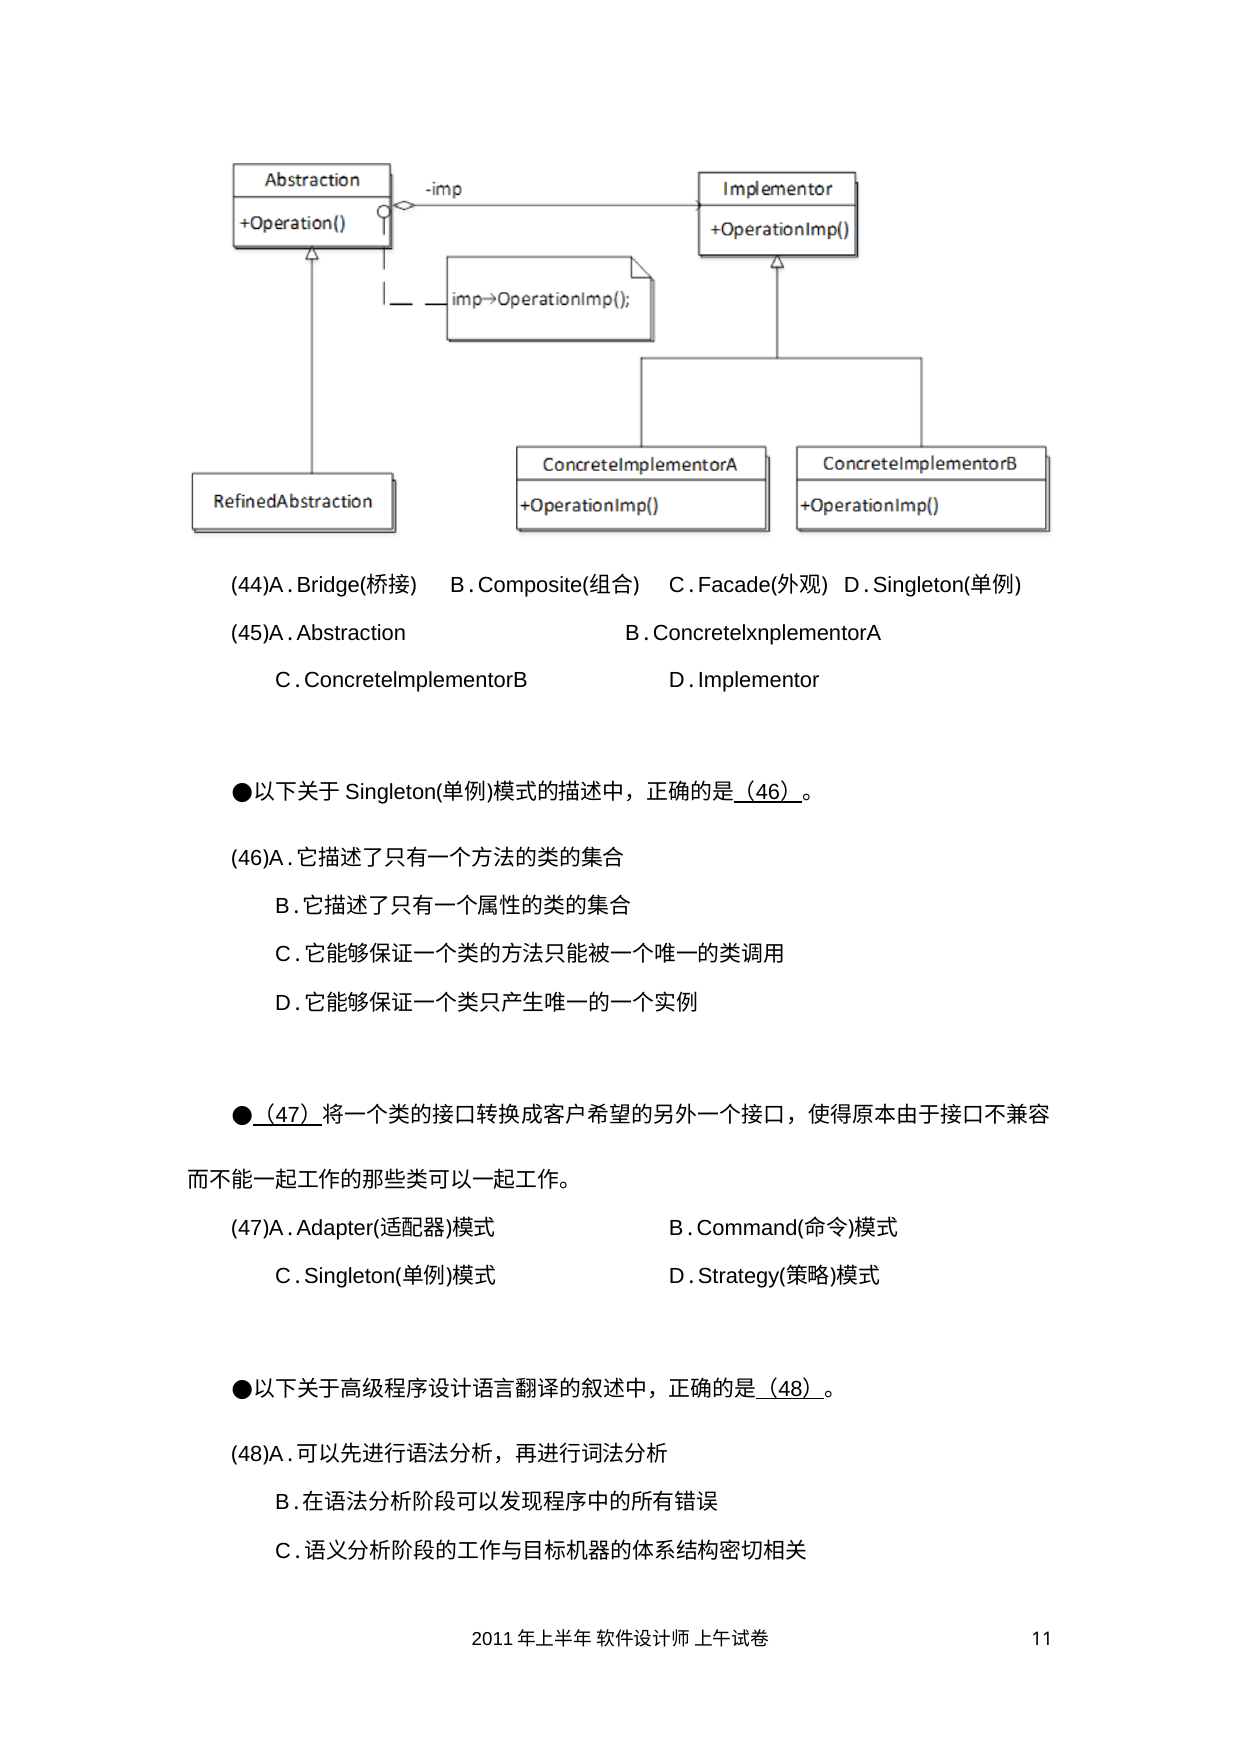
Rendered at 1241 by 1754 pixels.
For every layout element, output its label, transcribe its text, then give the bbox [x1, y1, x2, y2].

text C.Singleton(单例)模式 D.Strategy(策略)模式 [231, 1258, 1053, 1291]
text C.ConcretelmplementorB D.Implementor [231, 663, 1053, 695]
text C.语义分析阶段的工作与目标机器的体系结构密切相关 [231, 1532, 1053, 1565]
text B.它描述了只有一个属性的类的集合 [231, 888, 1053, 920]
text C.它能够保证一个类的方法只能被一个唯一的类调用 [231, 936, 1053, 968]
text (45)A.Abstraction B.ConcretelxnplementorA [187, 615, 1053, 648]
text B.在语法分析阶段可以发现程序中的所有错误 [231, 1484, 1053, 1517]
picture [187, 162, 1053, 539]
text ●以下关于Singleton(单例)模式的描述中，正确的是（46）。 [187, 757, 1053, 822]
text (46)A.它描述了只有一个方法的类的集合 [187, 839, 1053, 872]
text (44)A.Bridge(桥接) B.Composite(组合) C.Facade(外观) D.Singleton(单例) [187, 567, 1053, 599]
text ●（47）将一个类的接口转换成客户希望的另外一个接口，使得原本由于接口不兼容而不能一起工作的那些类可以一起工作。 [187, 1080, 1053, 1194]
text D.它能够保证一个类只产生唯一的一个实例 [231, 984, 1053, 1017]
text (47)A.Adapter(适配器)模式 B.Command(命令)模式 [187, 1210, 1053, 1242]
text (48)A.可以先进行语法分析，再进行词法分析 [187, 1436, 1053, 1468]
text ●以下关于高级程序设计语言翻译的叙述中，正确的是（48）。 [187, 1354, 1053, 1419]
